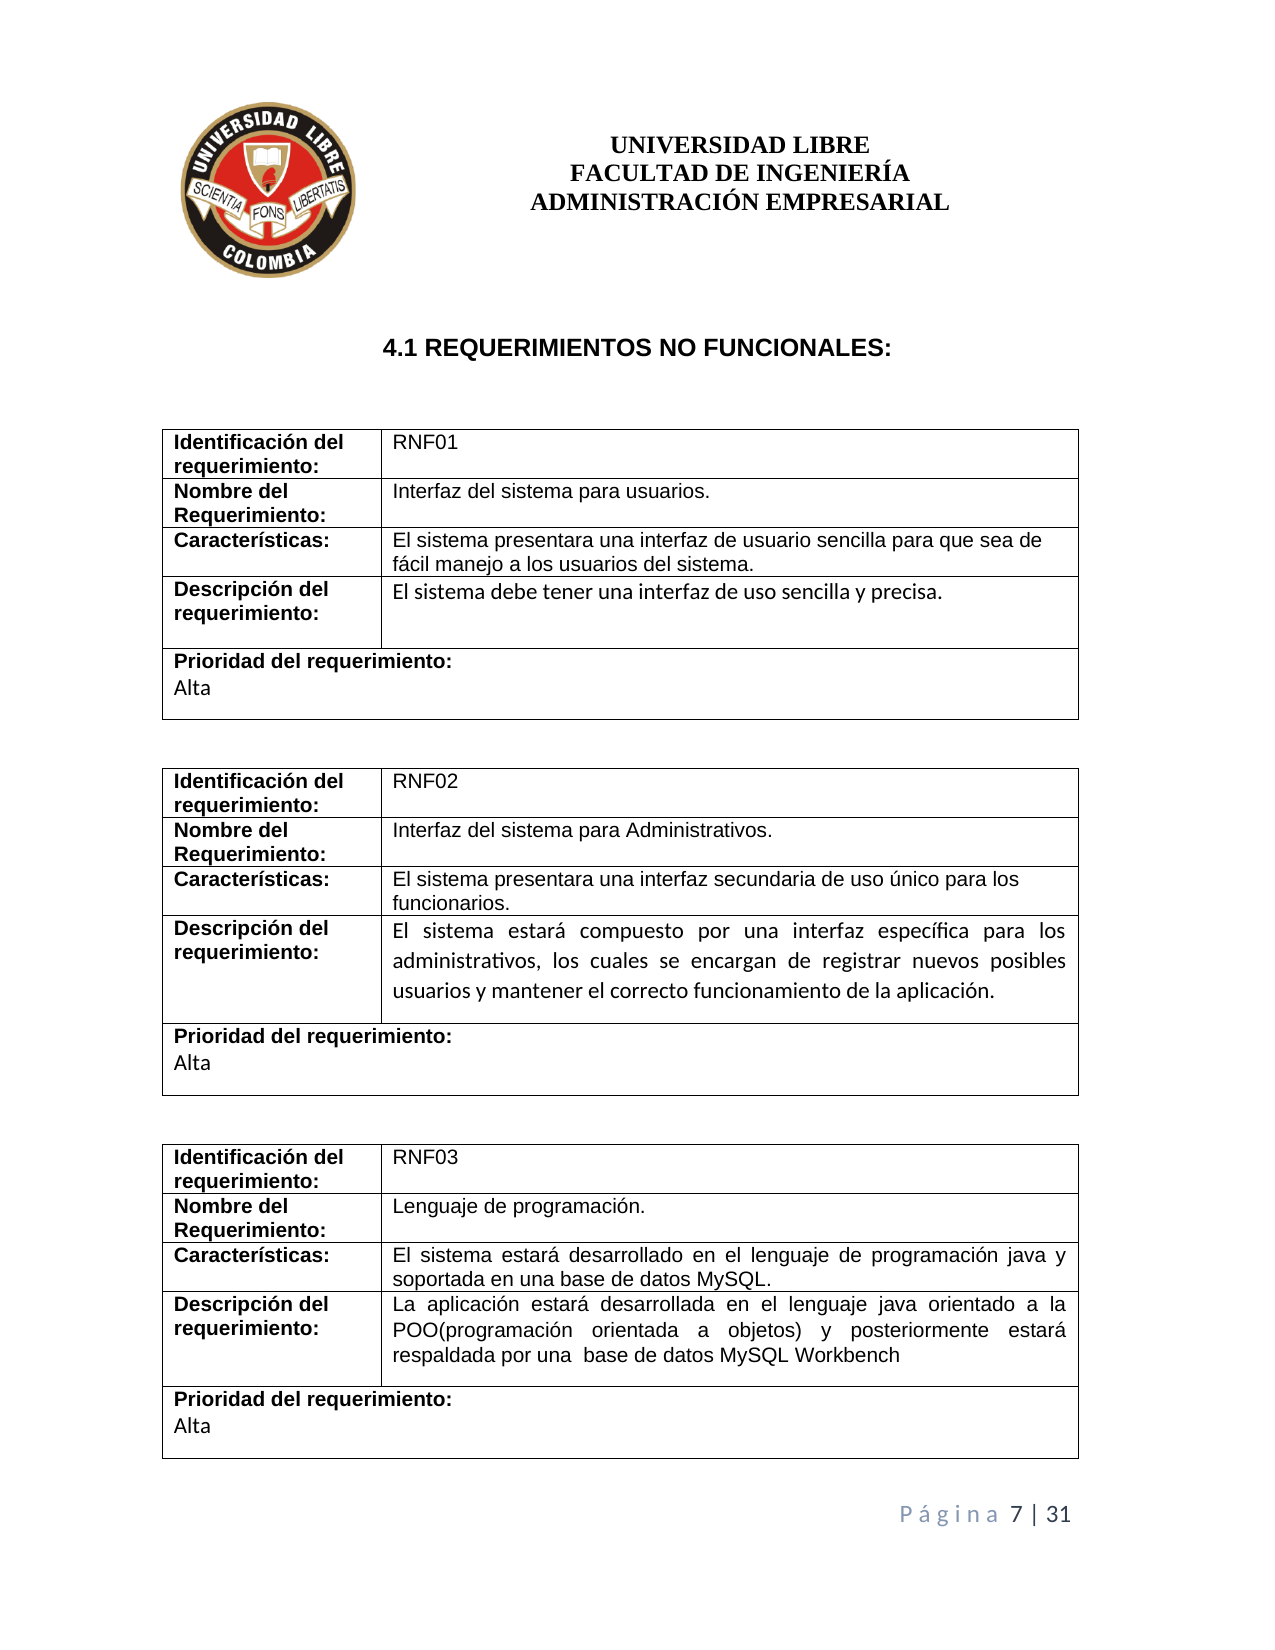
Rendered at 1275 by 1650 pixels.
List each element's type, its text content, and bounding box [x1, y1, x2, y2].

table_cell Nombre del Requerimiento: [163, 818, 381, 866]
table_cell El sistema estará desarrollado en el lenguaje de programación java y soportada en una base de datos MySQL. [382, 1243, 1078, 1291]
table_cell Características: [163, 867, 381, 915]
table_cell Características: [163, 528, 381, 576]
picture [180, 102, 356, 278]
table_cell Descripción del requerimiento: [163, 1292, 381, 1386]
table_cell Interfaz del sistema para Administrativos. [382, 818, 1078, 866]
table_cell Interfaz del sistema para usuarios. [382, 479, 1078, 527]
table_header RNF03 [382, 1145, 1078, 1193]
table_header Identificación del requerimiento: [163, 430, 381, 478]
table_cell El sistema debe tener una interfaz de uso sencilla y precisa. [382, 577, 1078, 648]
table_cell Prioridad del requerimiento: Alta [163, 649, 1078, 719]
table_cell Descripción del requerimiento: [163, 577, 381, 648]
table_header RNF02 [382, 769, 1078, 817]
table_cell La aplicación estará desarrollada en el lenguaje java orientado a la POO(programación orientada a objetos) y posteriormente estará respaldada por una base de datos MySQL Workbench [382, 1292, 1078, 1386]
table_cell Descripción del requerimiento: [163, 916, 381, 1023]
table_cell El sistema estará compuesto por una interfaz específica para los administrativos, los cuales se encargan de registrar nuevos posibles usuarios y mantener el correcto funcionamiento de la aplicación. [382, 916, 1078, 1023]
table_cell Prioridad del requerimiento: Alta [163, 1024, 1078, 1095]
table_header RNF01 [382, 430, 1078, 478]
table_cell Nombre del Requerimiento: [163, 479, 381, 527]
table_cell Prioridad del requerimiento: Alta [163, 1387, 1078, 1458]
table_header Identificación del requerimiento: [163, 1145, 381, 1193]
text 4.1 REQUERIMIENTOS NO FUNCIONALES: [177, 333, 1098, 362]
table_cell El sistema presentara una interfaz secundaria de uso único para los funcionarios. [382, 867, 1078, 915]
table_header Identificación del requerimiento: [163, 769, 381, 817]
table_cell Nombre del Requerimiento: [163, 1194, 381, 1242]
table_cell Lenguaje de programación. [382, 1194, 1078, 1242]
table_cell Características: [163, 1243, 381, 1291]
table_cell El sistema presentara una interfaz de usuario sencilla para que sea de fácil manejo a los usuarios del sistema. [382, 528, 1078, 576]
